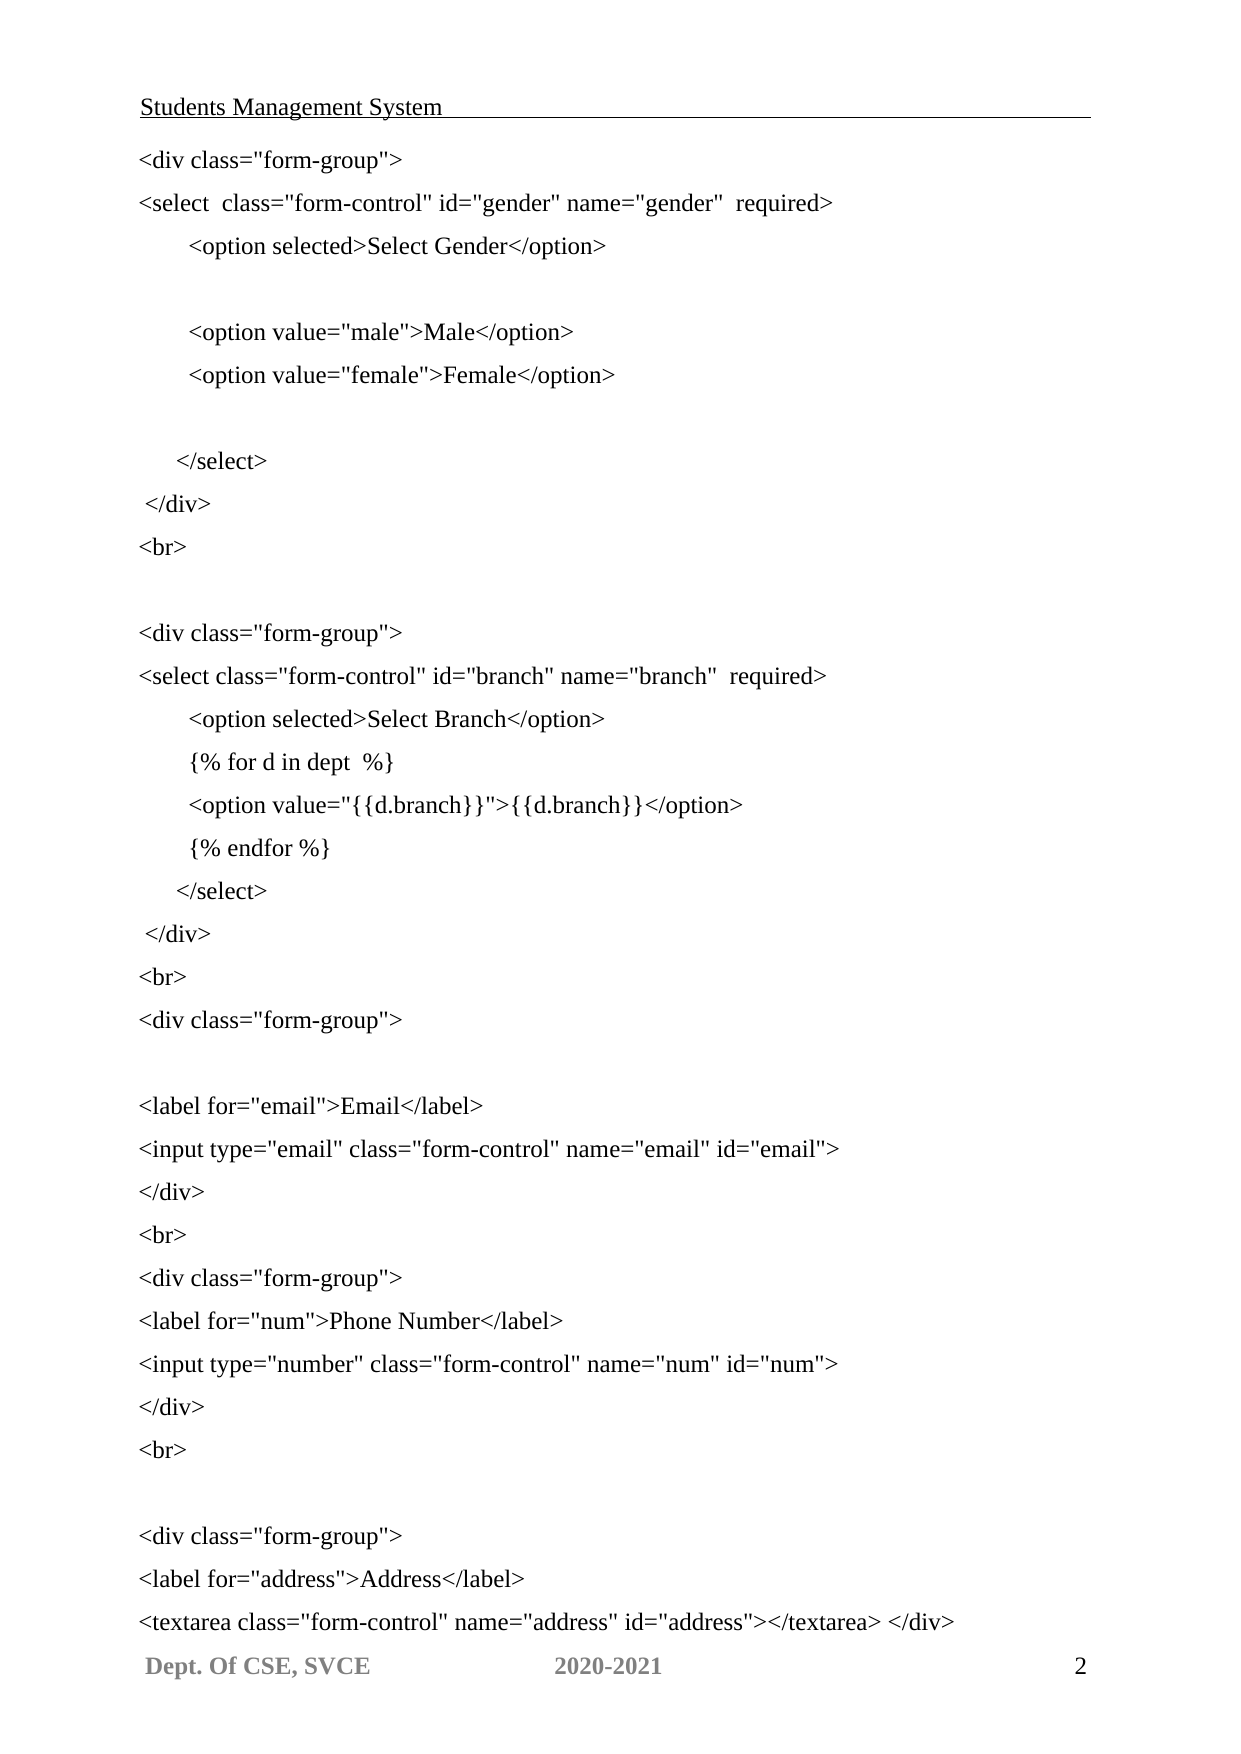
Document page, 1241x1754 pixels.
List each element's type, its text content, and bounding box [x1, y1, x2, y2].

text <label for="num">Phone Number</label> [138, 1306, 1008, 1335]
text <input type="number" class="form-control" name="num" id="num"> [138, 1349, 1008, 1378]
text <option value="male">Male</option> [138, 317, 1008, 346]
text <textarea class="form-control" name="address" id="address"></textarea> </div> [138, 1607, 1008, 1636]
text </div> [138, 489, 1008, 518]
text <label for="email">Email</label> [138, 1091, 1008, 1120]
text <br> [138, 1220, 1008, 1249]
text <div class="form-group"> [138, 618, 1008, 647]
text <div class="form-group"> [138, 145, 1008, 174]
text <select class="form-control" id="branch" name="branch" required> [138, 661, 1008, 689]
text </div> [138, 1177, 1008, 1206]
text {% for d in dept %} [138, 747, 1008, 776]
text <br> [138, 532, 1008, 561]
text </div> [138, 919, 1008, 948]
text </select> [138, 876, 1008, 905]
text <label for="address">Address</label> [138, 1564, 1008, 1593]
text </div> [138, 1392, 1008, 1421]
text <br> [138, 1435, 1008, 1464]
text <select class="form-control" id="gender" name="gender" required> [138, 188, 1008, 217]
text <option value="{{d.branch}}">{{d.branch}}</option> [138, 790, 1008, 819]
text <input type="email" class="form-control" name="email" id="email"> [138, 1134, 1008, 1163]
text <option selected>Select Branch</option> [138, 704, 1008, 733]
text {% endfor %} [138, 833, 1008, 862]
text <div class="form-group"> [138, 1005, 1008, 1034]
text <div class="form-group"> [138, 1263, 1008, 1292]
text </select> [138, 446, 1008, 475]
text <option selected>Select Gender</option> [138, 231, 1008, 260]
text <option value="female">Female</option> [138, 360, 1008, 389]
text <div class="form-group"> [138, 1521, 1008, 1550]
text <br> [138, 962, 1008, 991]
